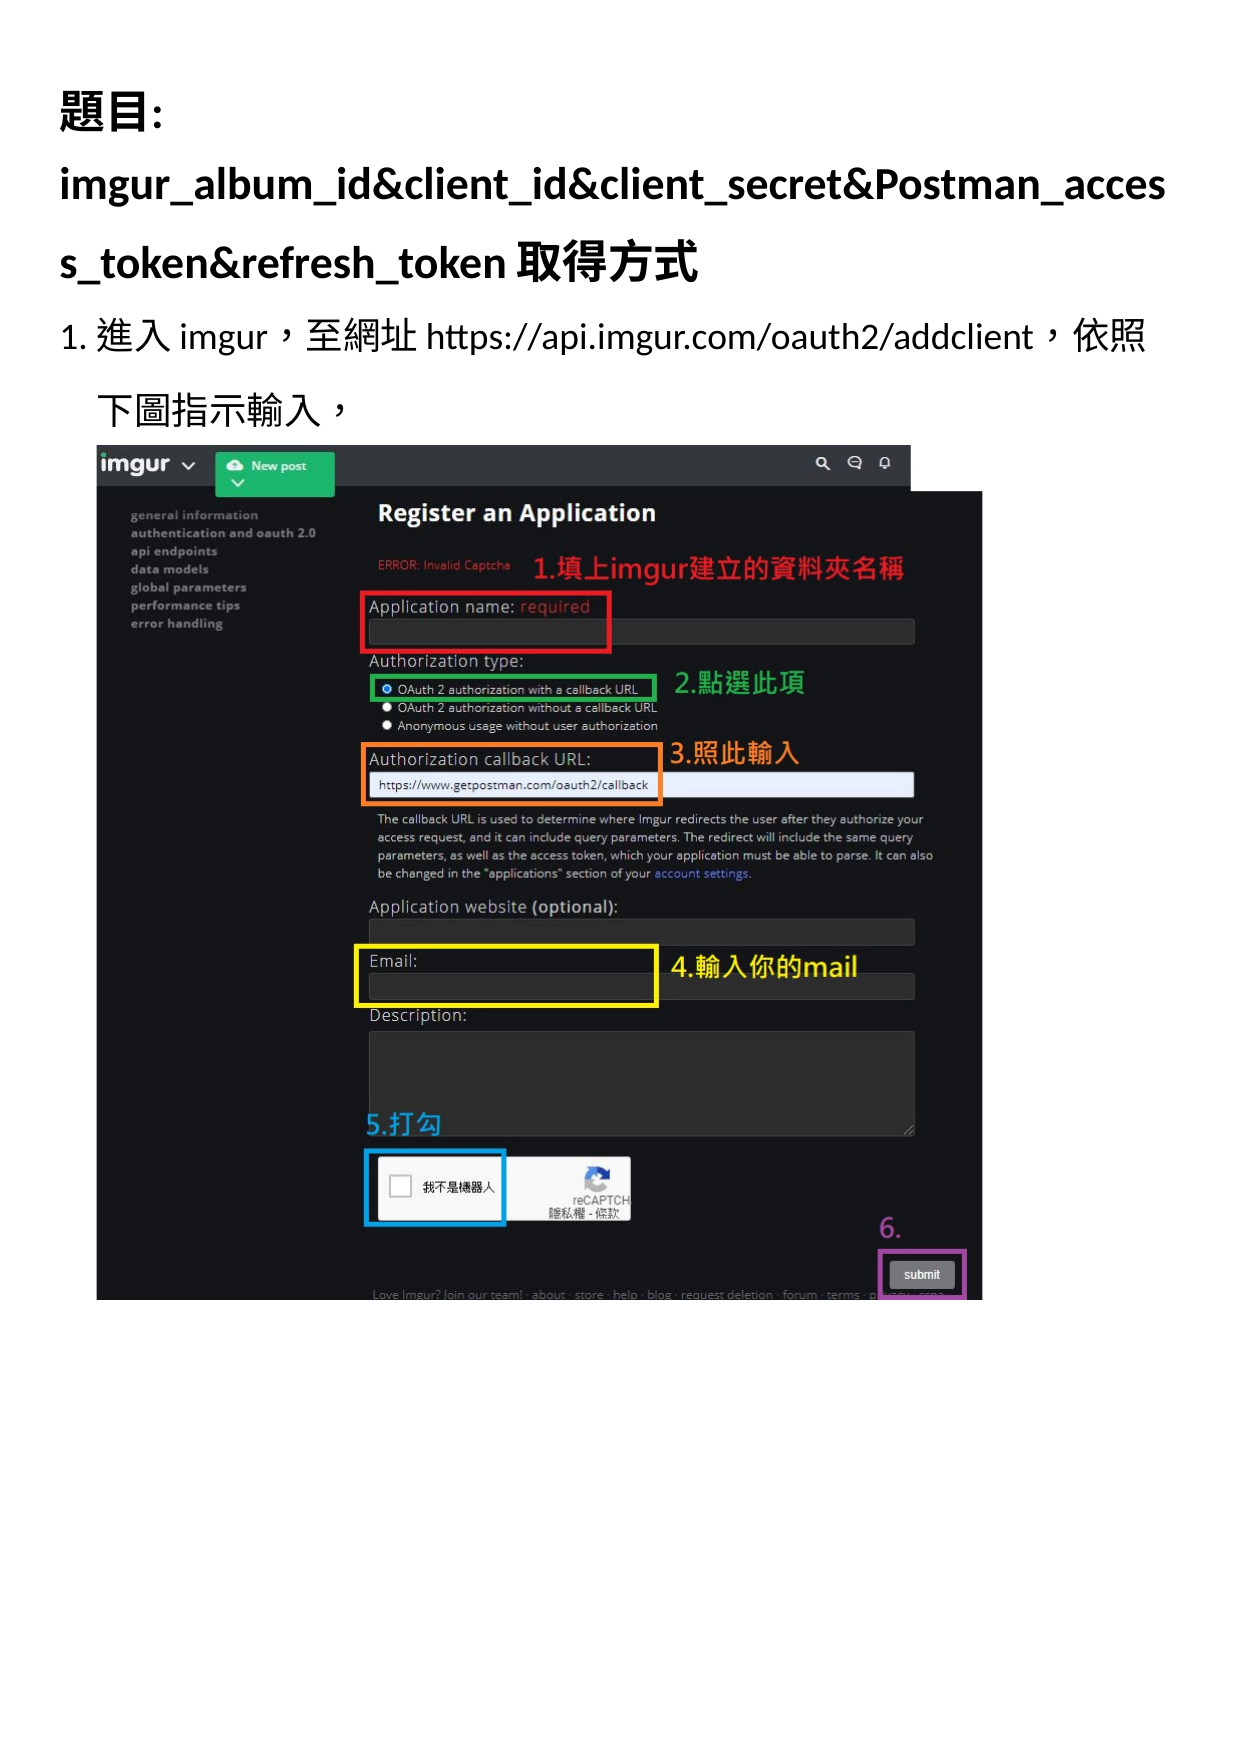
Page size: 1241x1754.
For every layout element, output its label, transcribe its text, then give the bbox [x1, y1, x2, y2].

text 題目: imgur_album_id&client_id&client_secret&Postman_access_token&refresh_token取得方式 [59, 71, 1181, 296]
picture [96, 445, 983, 1300]
